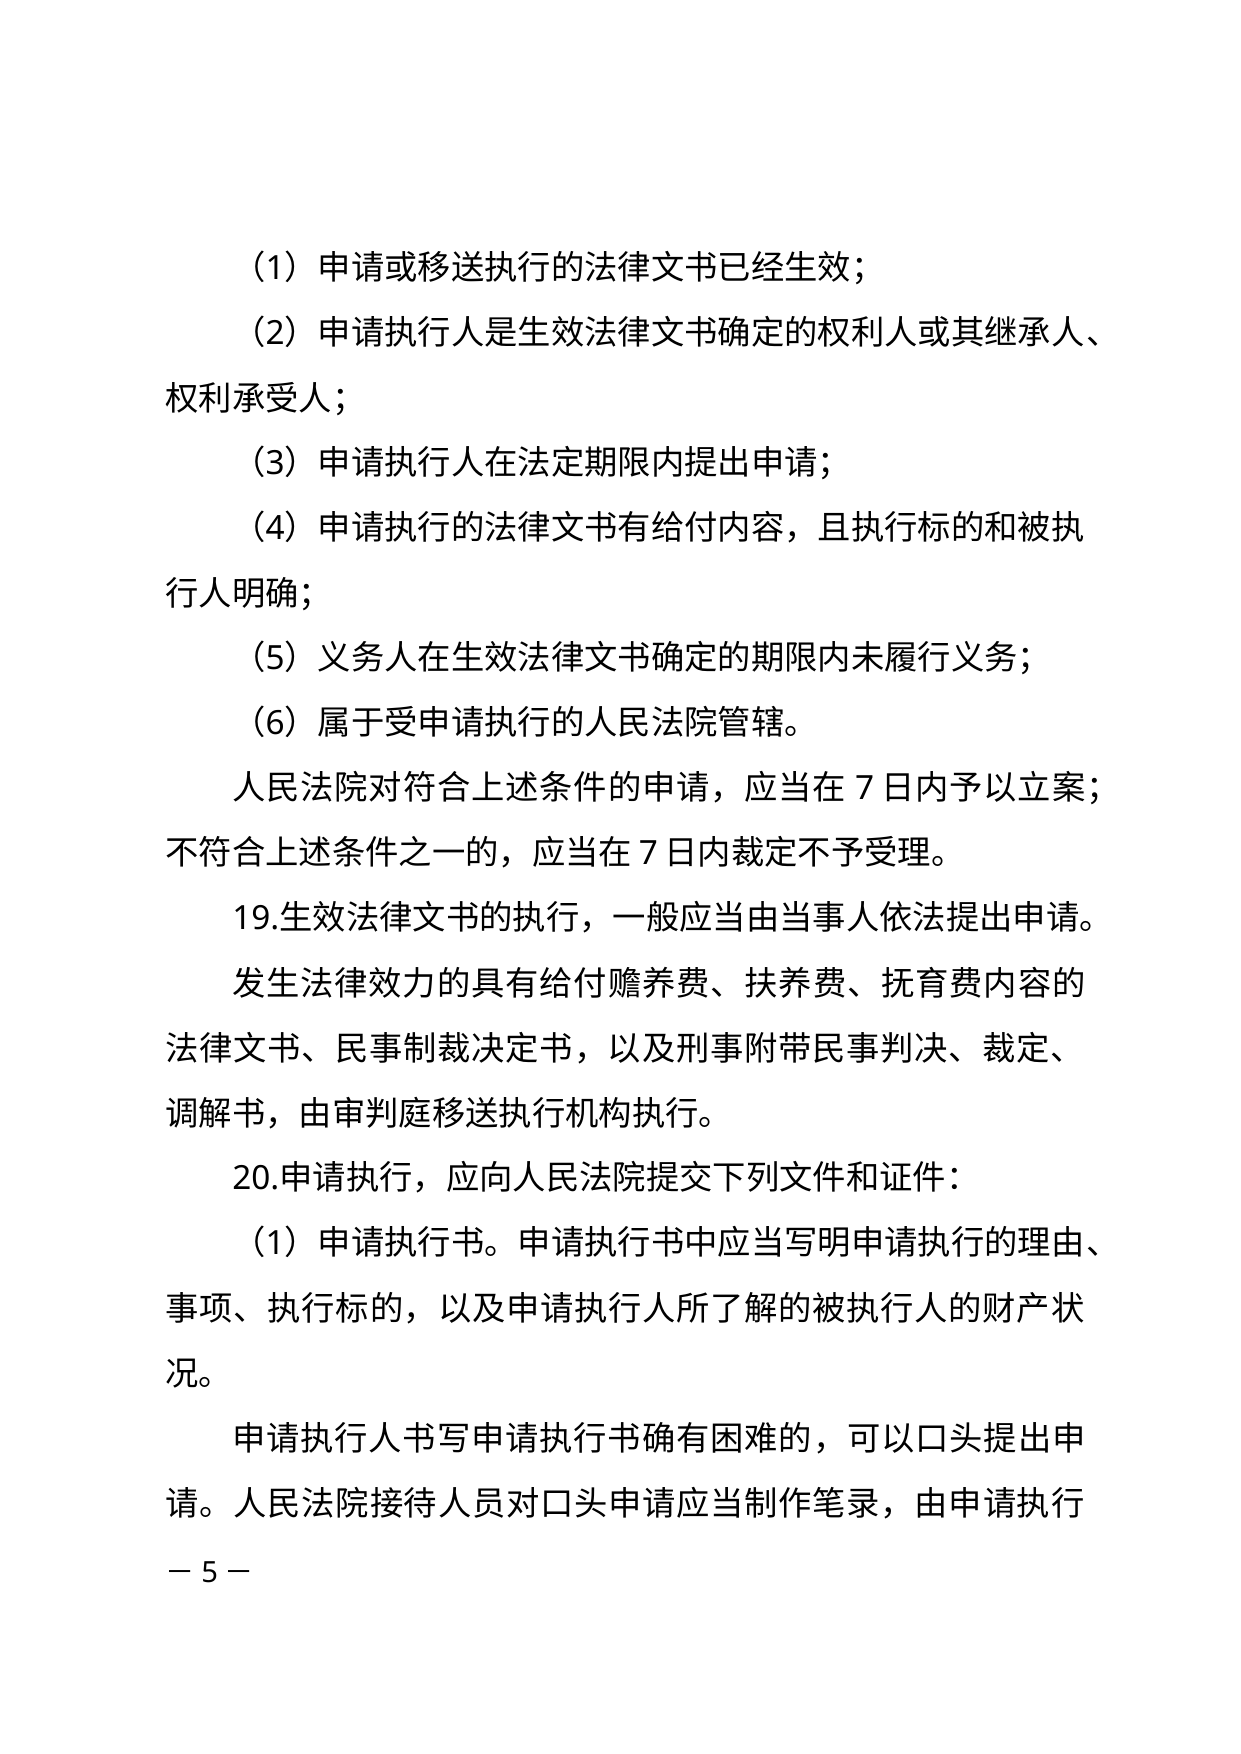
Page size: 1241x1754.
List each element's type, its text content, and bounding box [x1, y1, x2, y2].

text 19.生效法律文书的执行，一般应当由当事人依法提出申请。 [165, 883, 1087, 948]
text 人民法院对符合上述条件的申请，应当在7日内予以立案；不符合上述条件之一的，应当在7日内裁定不予受理。 [165, 753, 1087, 883]
text （1）申请执行书。申请执行书中应当写明申请执行的理由、事项、执行标的，以及申请执行人所了解的被执行人的财产状况。 [165, 1208, 1087, 1403]
text （2）申请执行人是生效法律文书确定的权利人或其继承人、权利承受人； [165, 298, 1087, 428]
text （5）义务人在生效法律文书确定的期限内未履行义务； [165, 623, 1087, 688]
text 20.申请执行，应向人民法院提交下列文件和证件： [165, 1143, 1087, 1208]
text （4）申请执行的法律文书有给付内容，且执行标的和被执行人明确； [165, 493, 1087, 623]
text 发生法律效力的具有给付赡养费、扶养费、抚育费内容的法律文书、民事制裁决定书，以及刑事附带民事判决、裁定、调解书，由审判庭移送执行机构执行。 [165, 948, 1087, 1143]
text （6）属于受申请执行的人民法院管辖。 [165, 688, 1087, 753]
text （1）申请或移送执行的法律文书已经生效； [165, 233, 1087, 298]
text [165, 1403, 1087, 1533]
text （3）申请执行人在法定期限内提出申请； [165, 428, 1087, 493]
